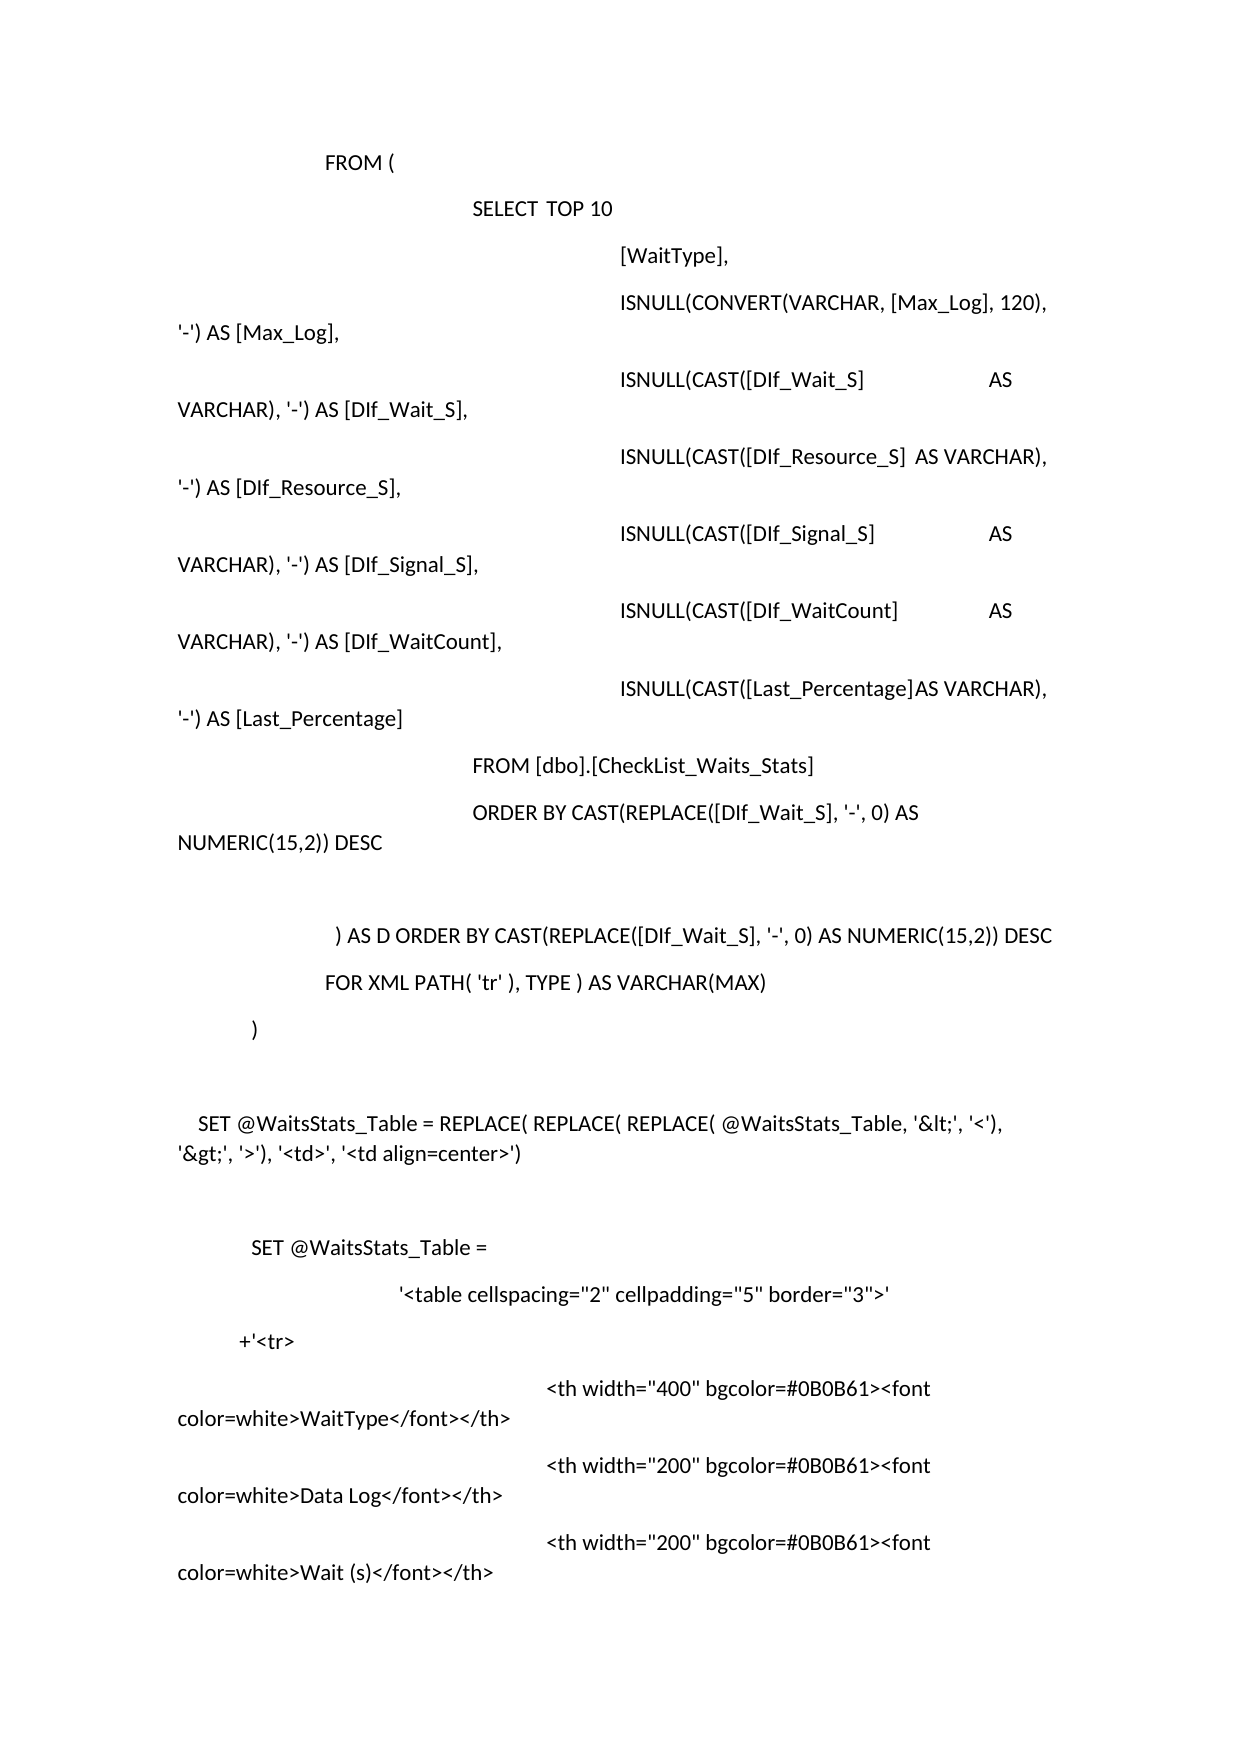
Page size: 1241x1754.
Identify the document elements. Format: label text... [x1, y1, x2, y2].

text ) [177, 1015, 1063, 1043]
text ISNULL(CAST([DIf_Signal_S] AS VARCHAR), '-') AS [DIf_Signal_S], [177, 519, 1063, 578]
text ISNULL(CAST([DIf_Resource_S] AS VARCHAR), '-') AS [DIf_Resource_S], [177, 442, 1063, 501]
text SET @WaitsStats_Table = [177, 1233, 1063, 1261]
text FROM [dbo].[CheckList_Waits_Stats] [177, 751, 1063, 779]
text [WaitType], [177, 241, 1063, 269]
text <th width="200" bgcolor=#0B0B61><font color=white>Data Log</font></th> [177, 1451, 1063, 1509]
text <th width="200" bgcolor=#0B0B61><font color=white>Wait (s)</font></th> [177, 1528, 1063, 1586]
text FOR XML PATH( 'tr' ), TYPE ) AS VARCHAR(MAX) [177, 968, 1063, 996]
text ORDER BY CAST(REPLACE([DIf_Wait_S], '-', 0) AS NUMERIC(15,2)) DESC [177, 798, 1063, 856]
text ISNULL(CAST([DIf_Wait_S] AS VARCHAR), '-') AS [DIf_Wait_S], [177, 365, 1063, 423]
text '<table cellspacing="2" cellpadding="5" border="3">' [177, 1280, 1063, 1308]
text + '<tr> [177, 1327, 1063, 1355]
text FROM ( [177, 148, 1063, 176]
text ISNULL(CAST([Last_Percentage] AS VARCHAR), '-') AS [Last_Percentage] [177, 674, 1063, 732]
text <th width="400" bgcolor=#0B0B61><font color=white>WaitType</font></th> [177, 1374, 1063, 1432]
text ) AS D ORDER BY CAST(REPLACE([DIf_Wait_S], '-', 0) AS NUMERIC(15,2)) DESC [177, 922, 1063, 949]
text SELECT TOP 10 [177, 194, 1063, 222]
text SET @WaitsStats_Table = REPLACE( REPLACE( REPLACE( @WaitsStats_Table, '&lt;', '<'), '&gt;', '>'), '<td>', '<td align=center>') [177, 1109, 1063, 1167]
text ISNULL(CONVERT(VARCHAR, [Max_Log], 120), '-') AS [Max_Log], [177, 288, 1063, 346]
text ISNULL(CAST([DIf_WaitCount] AS VARCHAR), '-') AS [DIf_WaitCount], [177, 597, 1063, 655]
